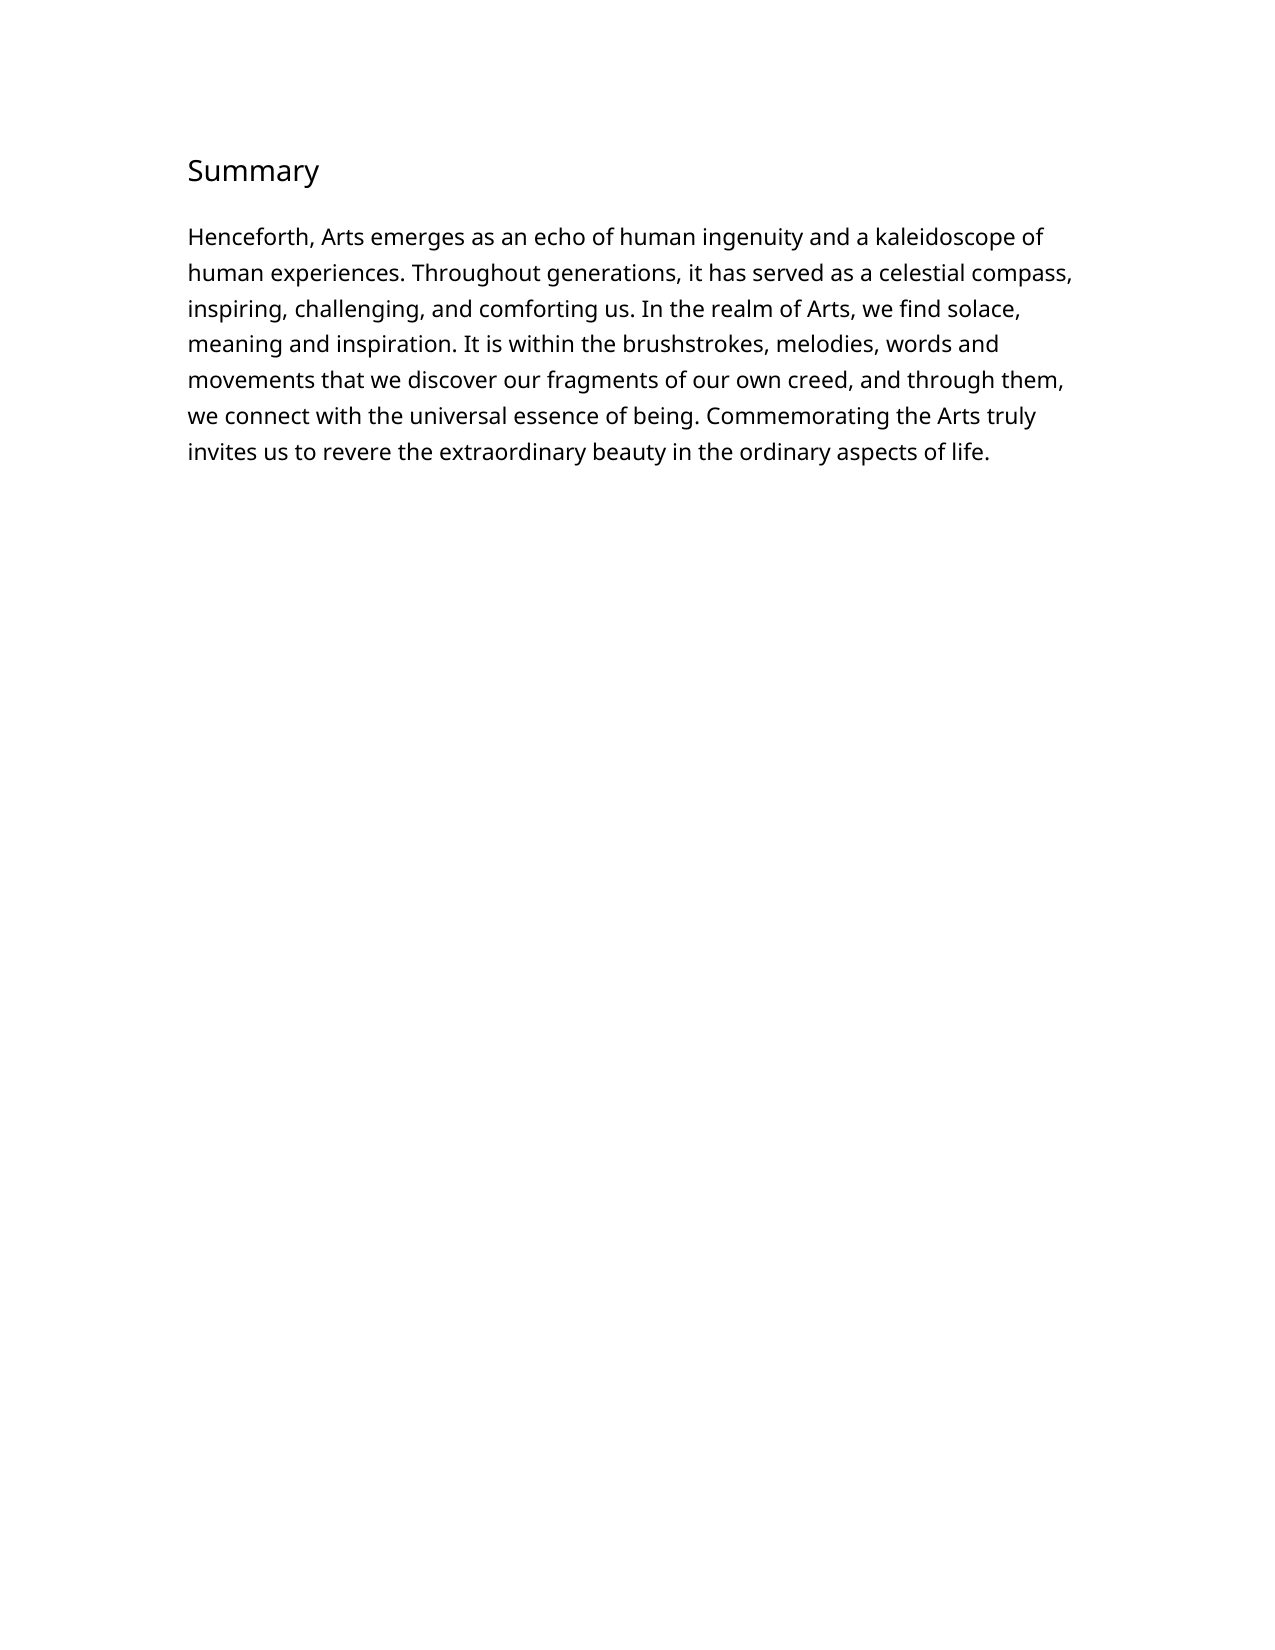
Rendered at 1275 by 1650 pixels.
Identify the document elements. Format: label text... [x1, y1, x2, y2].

text Summary [187, 150, 1087, 190]
text Henceforth, Arts emerges as an echo of human ingenuity and a kaleidoscope of human experiences. Throughout generations, it has served as a celestial compass, inspiring, challenging, and comforting us. In the realm of Arts, we find solace, meaning and inspiration. It is within the brushstrokes, melodies, words and movements that we discover our fragments of our own creed, and through them, we connect with the universal essence of being. Commemorating the Arts truly invites us to revere the extraordinary beauty in the ordinary aspects of life. [187, 221, 1087, 467]
